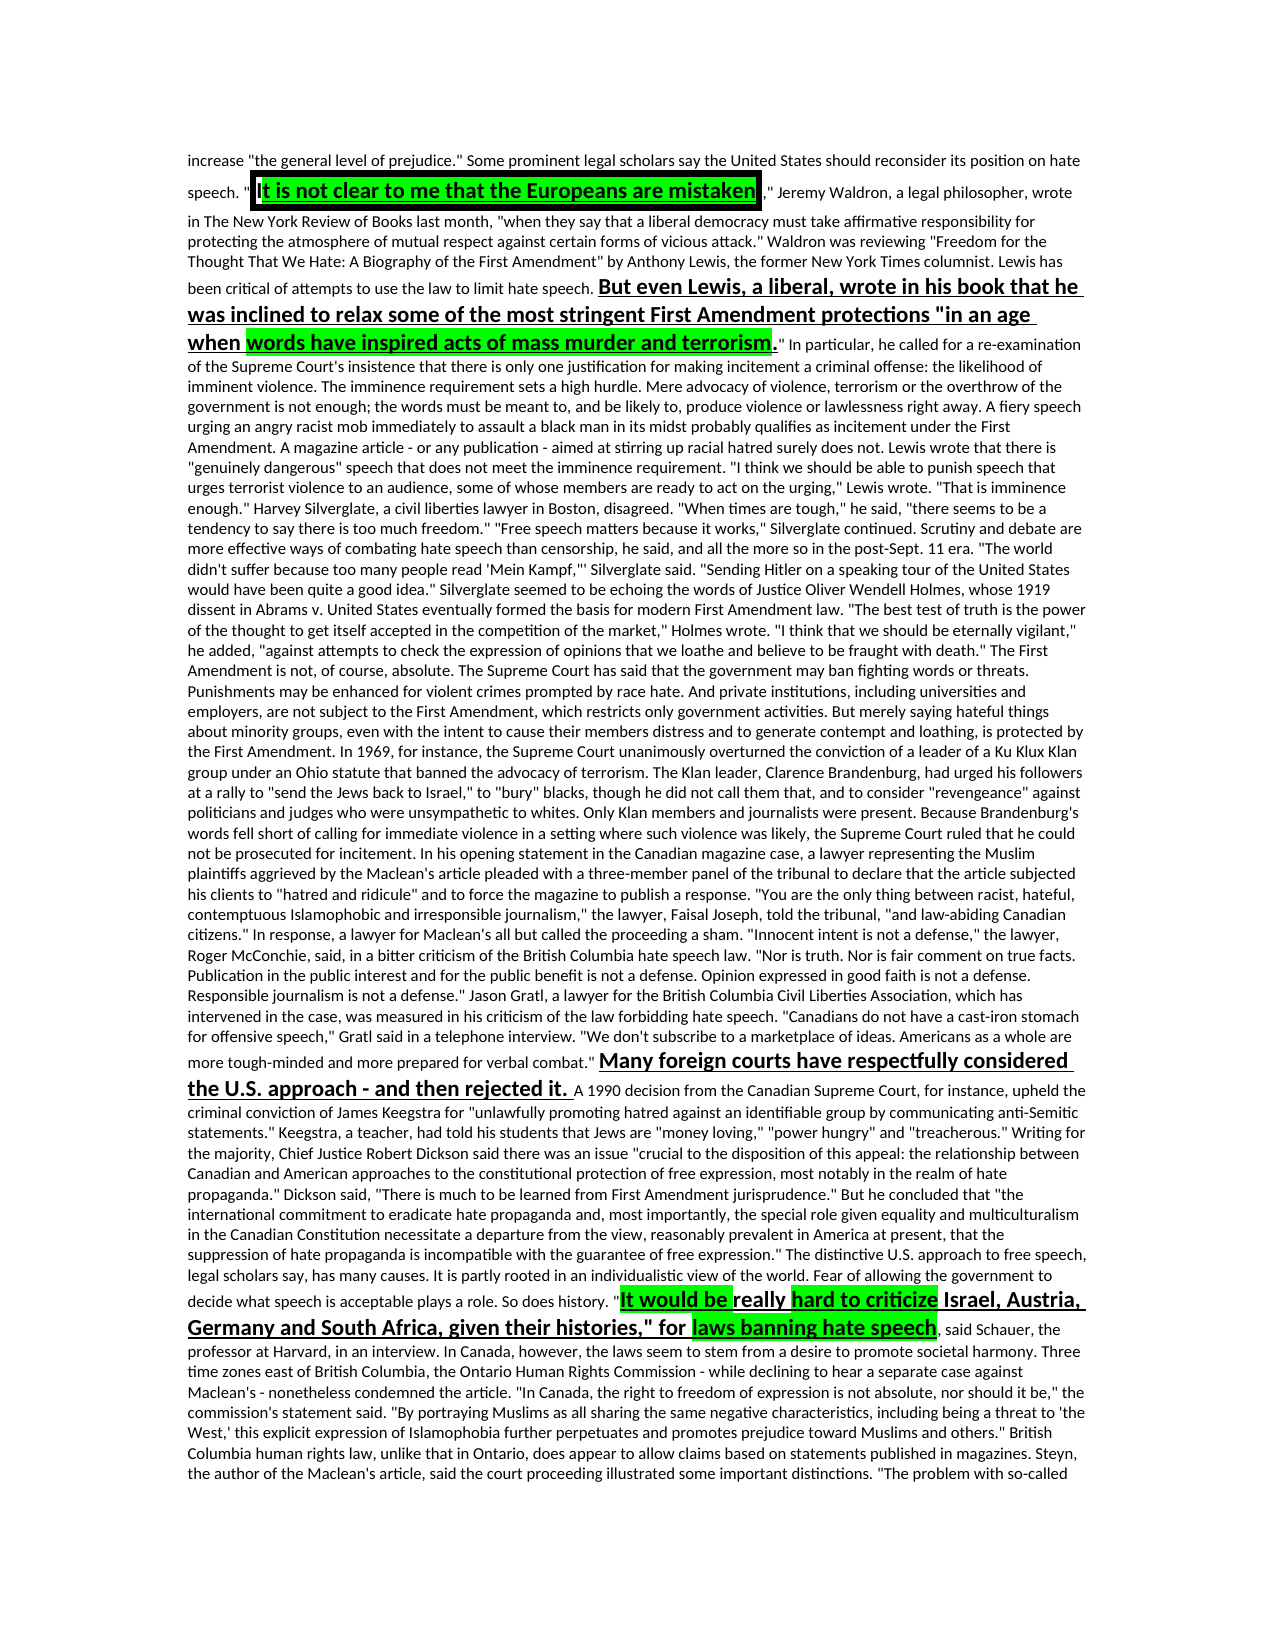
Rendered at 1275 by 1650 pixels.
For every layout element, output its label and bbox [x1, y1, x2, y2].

text [187, 150, 1087, 1483]
